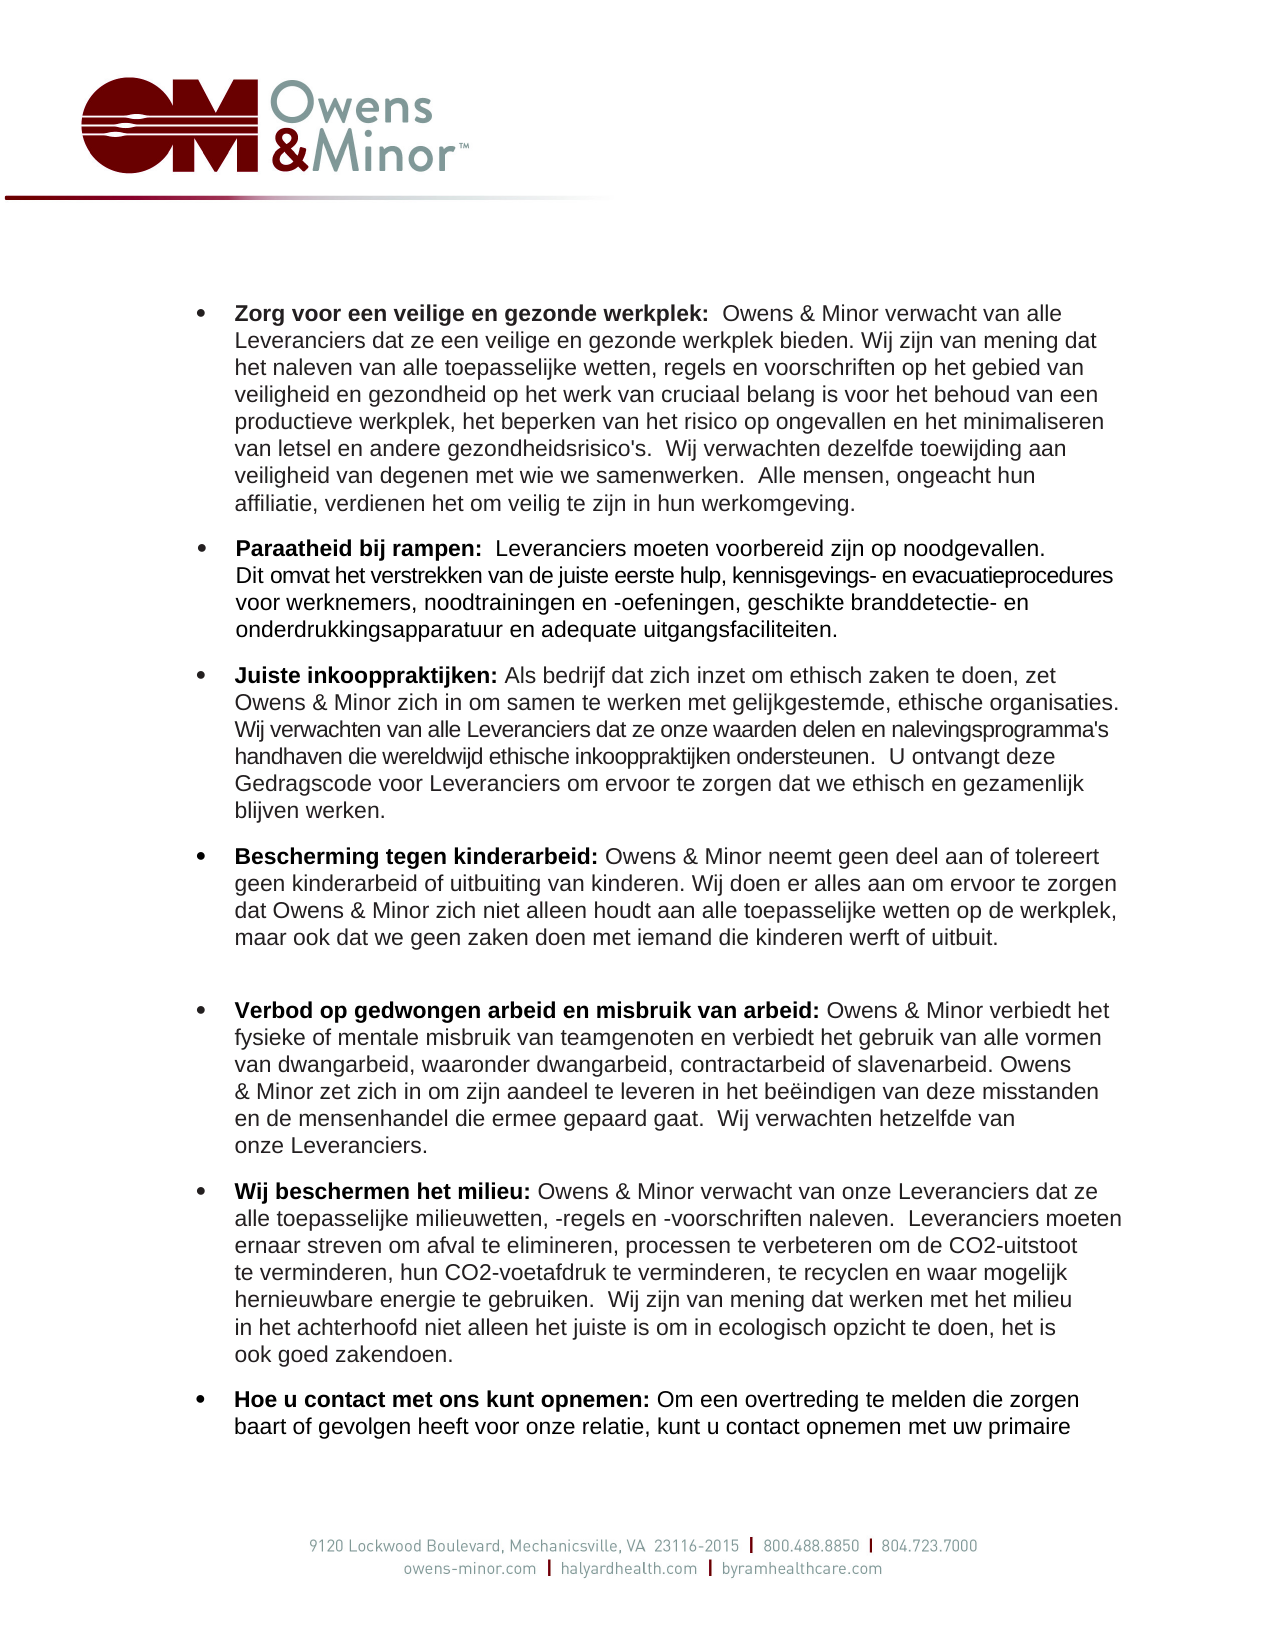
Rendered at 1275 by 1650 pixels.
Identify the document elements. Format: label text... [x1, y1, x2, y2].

picture [4, 2, 1275, 303]
list Bescherming tegen kinderarbeid: Owens & Minor neemt geen deel aan of tolereert geen kinderarbeid of uitbuiting van kinderen. Wij doen er alles aan om ervoor te zorgen dat Owens & Minor zich niet alleen houdt aan alle toepasselijke wetten op de werkplek, maar ook dat we geen zaken doen met iemand die kinderen werft of uitbuit. [197, 843, 1125, 978]
list Paraatheid bij rampen: Leveranciers moeten voorbereid zijn op noodgevallen. Dit omvat het verstrekken van de juiste eerste hulp, kennisgevings- en evacuatieprocedures voor werknemers, noodtrainingen en -oefeningen, geschikte branddetectie- en onderdrukkingsapparatuur en adequate uitgangsfaciliteiten. [198, 535, 1125, 643]
subtitle Zorg voor een veilige en gezonde werkplek: Owens & Minor verwacht van alle Leveranciers dat ze een veilige en gezonde werkplek bieden. Wij zijn van mening dat het naleven van alle toepasselijke wetten, regels en voorschriften op het gebied van veiligheid en gezondheid op het werk van cruciaal belang is voor het behoud van een productieve werkplek, het beperken van het risico op ongevallen en het minimaliseren van letsel en andere gezondheidsrisico's. Wij verwachten dezelfde toewijding aan veiligheid van degenen met wie we samenwerken. Alle mensen, ongeacht hun affiliatie, verdienen het om veilig te zijn in hun werkomgeving. [197, 300, 1125, 516]
list Juiste inkooppraktijken: Als bedrijf dat zich inzet om ethisch zaken te doen, zet Owens & Minor zich in om samen te werken met gelijkgestemde, ethische organisaties. Wij verwachten van alle Leveranciers dat ze onze waarden delen en nalevingsprogramma's handhaven die wereldwijd ethische inkooppraktijken ondersteunen. U ontvangt deze Gedragscode voor Leveranciers om ervoor te zorgen dat we ethisch en gezamenlijk blijven werken. [197, 662, 1125, 824]
picture [5, 1500, 1275, 1650]
list Verbod op gedwongen arbeid en misbruik van arbeid: Owens & Minor verbiedt het fysieke of mentale misbruik van teamgenoten en verbiedt het gebruik van alle vormen van dwangarbeid, waaronder dwangarbeid, contractarbeid of slavenarbeid. Owens & Minor zet zich in om zijn aandeel te leveren in het beëindigen van deze misstanden en de mensenhandel die ermee gepaard gaat. Wij verwachten hetzelfde van onze Leveranciers. [197, 997, 1125, 1159]
list Wij beschermen het milieu: Owens & Minor verwacht van onze Leveranciers dat ze alle toepasselijke milieuwetten, -regels en -voorschriften naleven. Leveranciers moeten ernaar streven om afval te elimineren, processen te verbeteren om de CO2-uitstoot te verminderen, hun CO2-voetafdruk te verminderen, te recyclen en waar mogelijk hernieuwbare energie te gebruiken. Wij zijn van mening dat werken met het milieu in het achterhoofd niet alleen het juiste is om in ecologisch opzicht te doen, het is ook goed zakendoen. [197, 1178, 1125, 1367]
